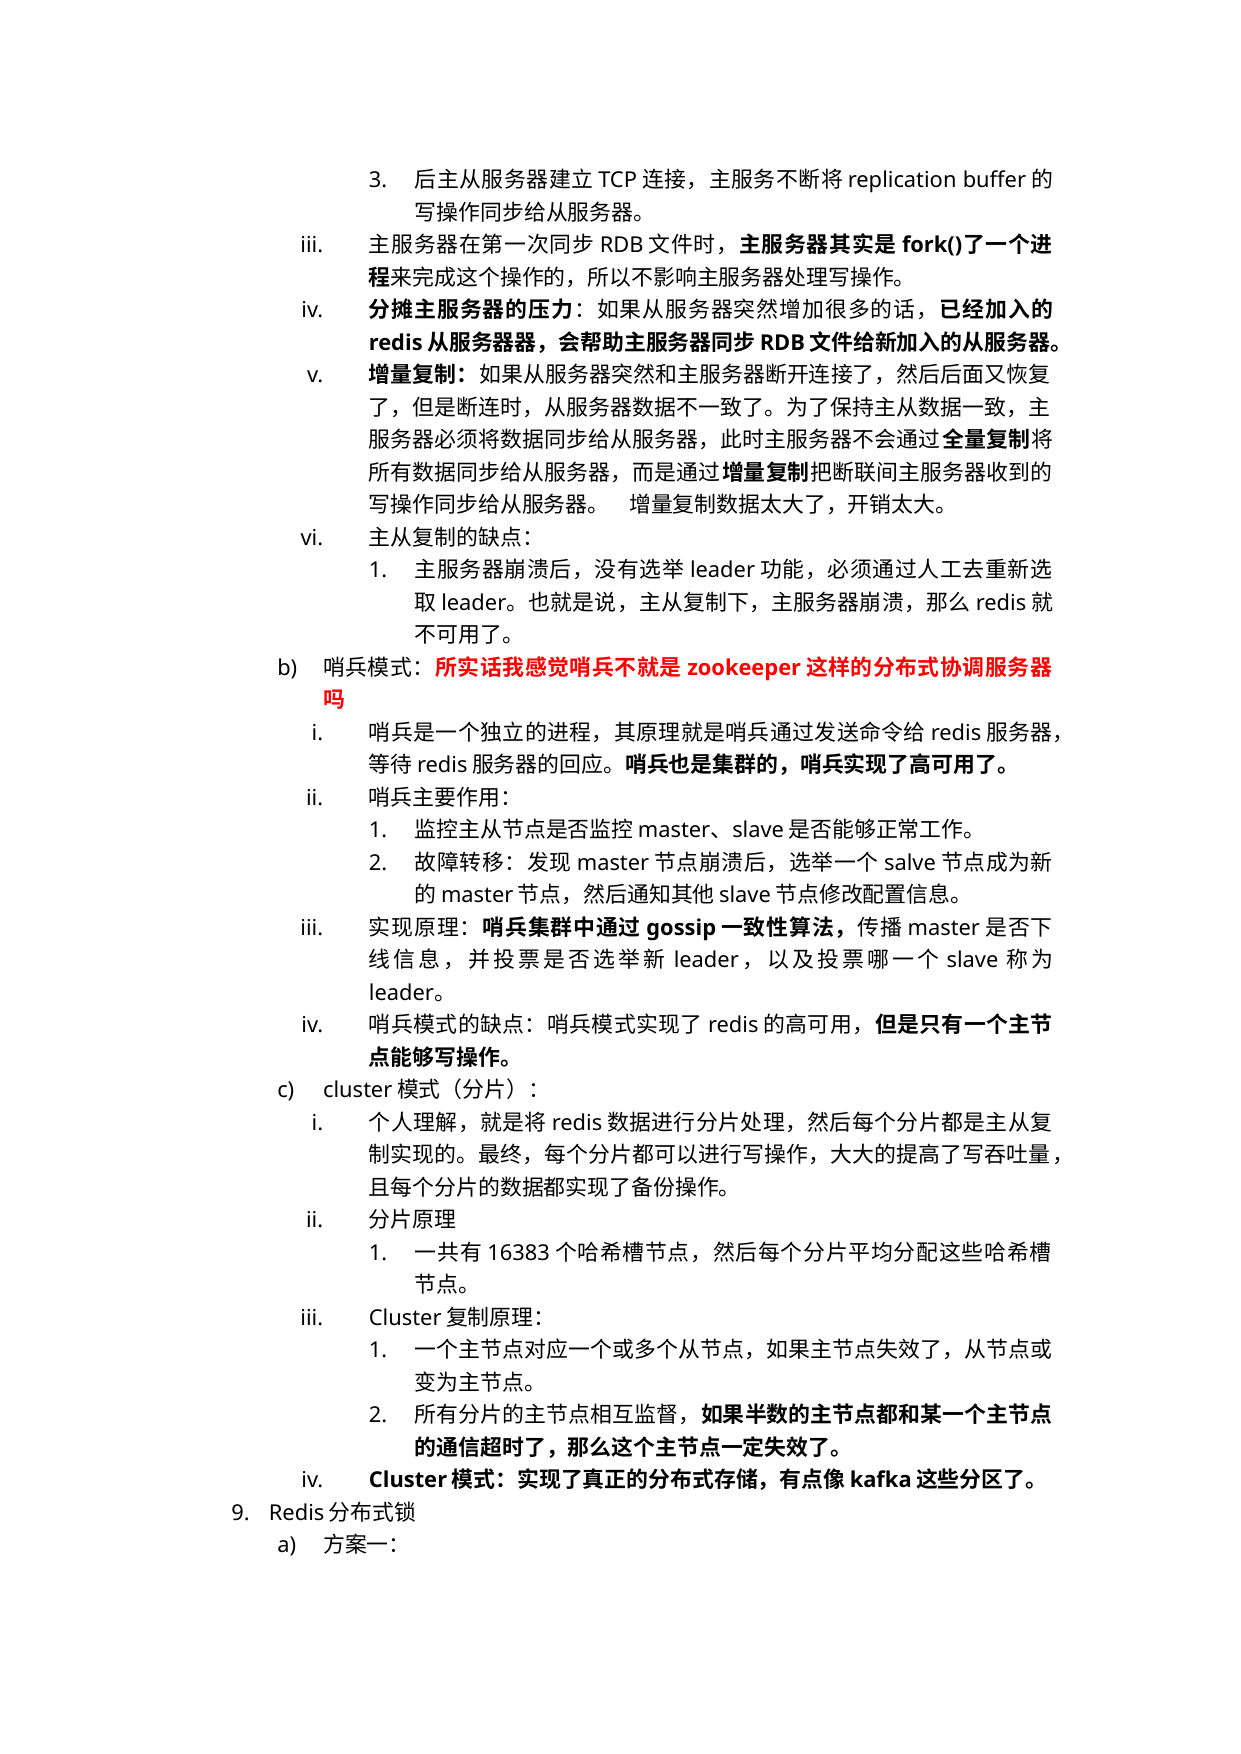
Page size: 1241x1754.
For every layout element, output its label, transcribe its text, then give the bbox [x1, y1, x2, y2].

list 分片原理 [323, 1202, 1053, 1234]
list 监控主从节点是否监控master、slave是否能够正常工作。 [369, 812, 1053, 844]
list 一个主节点对应一个或多个从节点，如果主节点失效了，从节点或变为主节点。 [369, 1332, 1053, 1397]
list 故障转移：发现master节点崩溃后，选举一个salve节点成为新的master节点，然后通知其他slave节点修改配置信息。 [369, 844, 1053, 909]
list Cluster模式：实现了真正的分布式存储，有点像kafka这些分区了。 [323, 1462, 1053, 1494]
list 方案一： [277, 1527, 1053, 1559]
list 所有分片的主节点相互监督，如果半数的主节点都和某一个主节点的通信超时了，那么这个主节点一定失效了。 [369, 1397, 1053, 1462]
list 分摊主服务器的压力：如果从服务器突然增加很多的话，已经加入的redis从服务器器，会帮助主服务器同步RDB文件给新加入的从服务器。 [323, 292, 1053, 357]
list 一共有16383个哈希槽节点，然后每个分片平均分配这些哈希槽节点。 [369, 1234, 1053, 1299]
list 哨兵主要作用： [323, 779, 1053, 812]
list cluster模式（分片）： [277, 1072, 1053, 1104]
list 后主从服务器建立TCP连接，主服务不断将replication buffer的写操作同步给从服务器。 [369, 162, 1053, 227]
list 实现原理：哨兵集群中通过gossip一致性算法，传播master是否下线信息，并投票是否选举新leader，以及投票哪一个slave称为leader。 [323, 909, 1053, 1007]
list 增量复制：如果从服务器突然和主服务器断开连接了，然后后面又恢复了，但是断连时，从服务器数据不一致了。为了保持主从数据一致，主服务器必须将数据同步给从服务器，此时主服务器不会通过全量复制将所有数据同步给从服务器，而是通过增量复制把断联间主服务器收到的写操作同步给从服务器。 增量复制数据太大了，开销太大。 [323, 357, 1053, 519]
list 个人理解，就是将redis数据进行分片处理，然后每个分片都是主从复制实现的。最终，每个分片都可以进行写操作，大大的提高了写吞吐量，且每个分片的数据都实现了备份操作。 [323, 1104, 1053, 1202]
list 哨兵模式的缺点：哨兵模式实现了redis的高可用，但是只有一个主节点能够写操作。 [323, 1007, 1053, 1072]
list 主服务器崩溃后，没有选举leader功能，必须通过人工去重新选取leader。也就是说，主从复制下，主服务器崩溃，那么redis就不可用了。 [369, 552, 1053, 649]
list Redis分布式锁 [231, 1494, 1053, 1527]
list 哨兵是一个独立的进程，其原理就是哨兵通过发送命令给redis服务器，等待redis服务器的回应。哨兵也是集群的，哨兵实现了高可用了。 [323, 714, 1053, 779]
list Cluster复制原理： [323, 1299, 1053, 1332]
list 哨兵模式：所实话我感觉哨兵不就是zookeeper这样的分布式协调服务器吗 [277, 649, 1053, 714]
list 主服务器在第一次同步RDB文件时，主服务器其实是fork()了一个进程来完成这个操作的，所以不影响主服务器处理写操作。 [323, 227, 1053, 292]
list 主从复制的缺点： [323, 519, 1053, 552]
